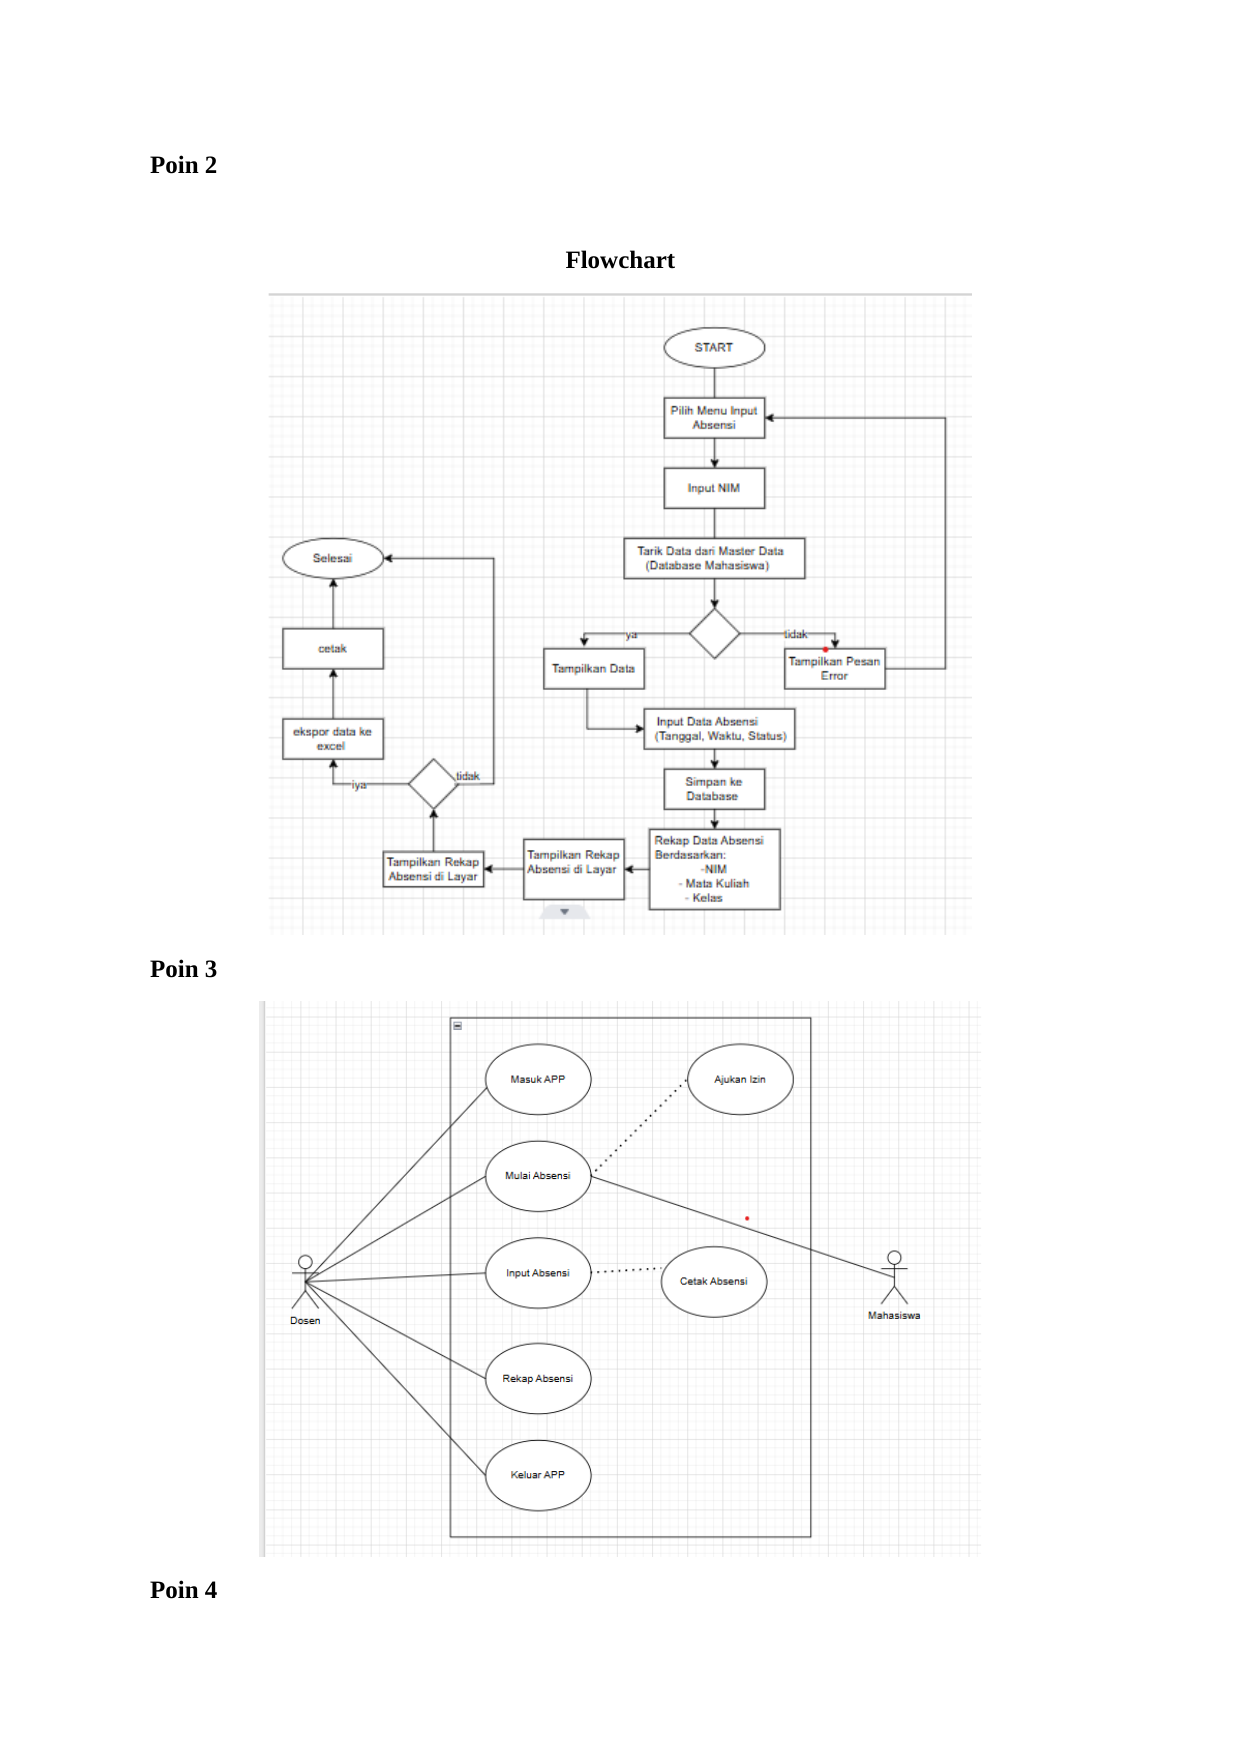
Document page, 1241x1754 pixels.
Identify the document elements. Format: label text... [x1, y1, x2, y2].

text Poin 4 [150, 1575, 1090, 1604]
text Poin 2 [150, 150, 1090, 179]
text Poin 3 [150, 954, 1090, 983]
text Flowchart [150, 245, 1090, 274]
picture [268, 293, 972, 935]
picture [259, 1001, 982, 1557]
